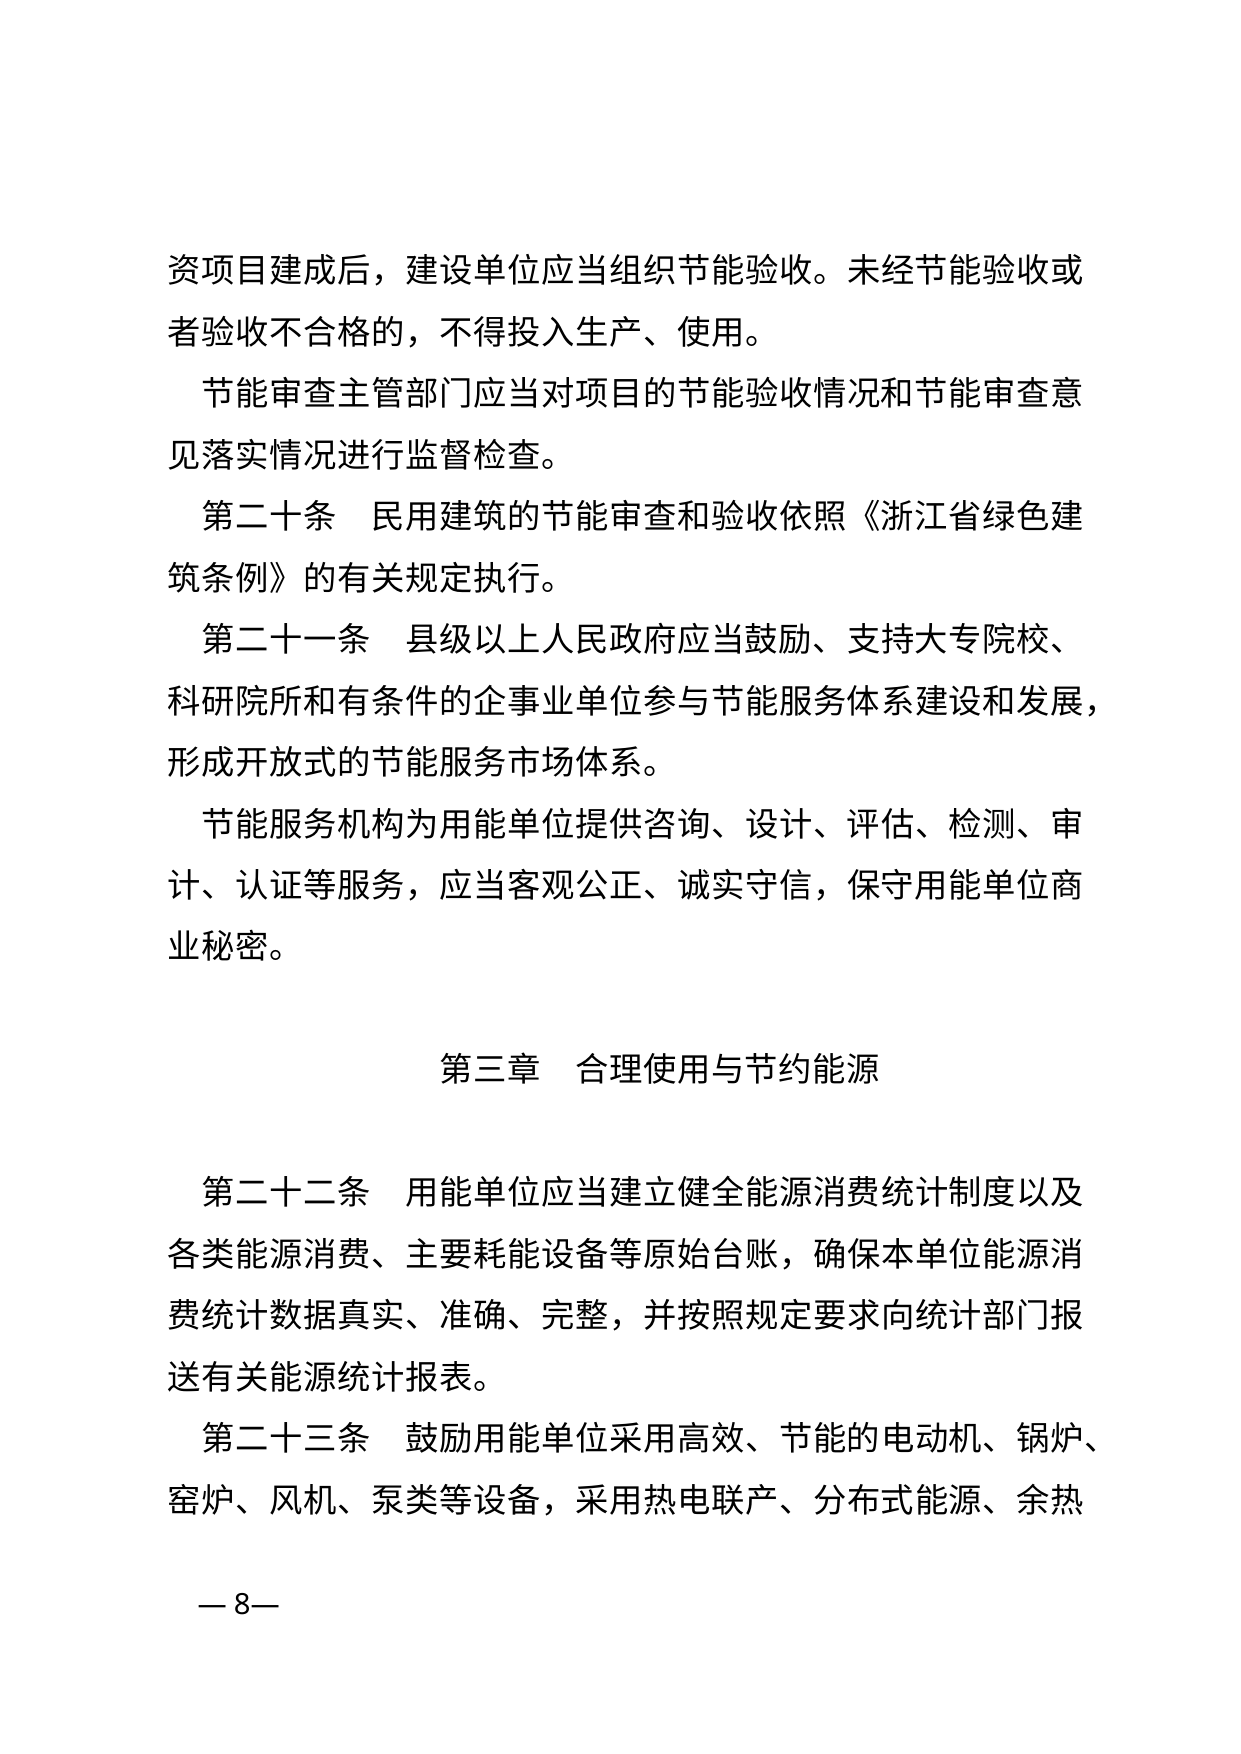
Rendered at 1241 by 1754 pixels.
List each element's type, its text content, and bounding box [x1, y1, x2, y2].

text 第二十一条 县级以上人民政府应当鼓励、支持大专院校、科研院所和有条件的企事业单位参与节能服务体系建设和发展，形成开放式的节能服务市场体系。 [168, 606, 1084, 791]
text 节能审查主管部门应当对项目的节能验收情况和节能审查意见落实情况进行监督检查。 [168, 361, 1084, 483]
text 第二十二条 用能单位应当建立健全能源消费统计制度以及各类能源消费、主要耗能设备等原始台账，确保本单位能源消费统计数据真实、准确、完整，并按照规定要求向统计部门报送有关能源统计报表。 [168, 1159, 1084, 1405]
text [168, 238, 1084, 361]
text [168, 1405, 1084, 1528]
list 第三章 合理使用与节约能源 [308, 1037, 1084, 1098]
text 节能服务机构为用能单位提供咨询、设计、评估、检测、审计、认证等服务，应当客观公正、诚实守信，保守用能单位商业秘密。 [168, 791, 1084, 975]
text 第二十条 民用建筑的节能审查和验收依照《浙江省绿色建筑条例》的有关规定执行。 [168, 483, 1084, 606]
